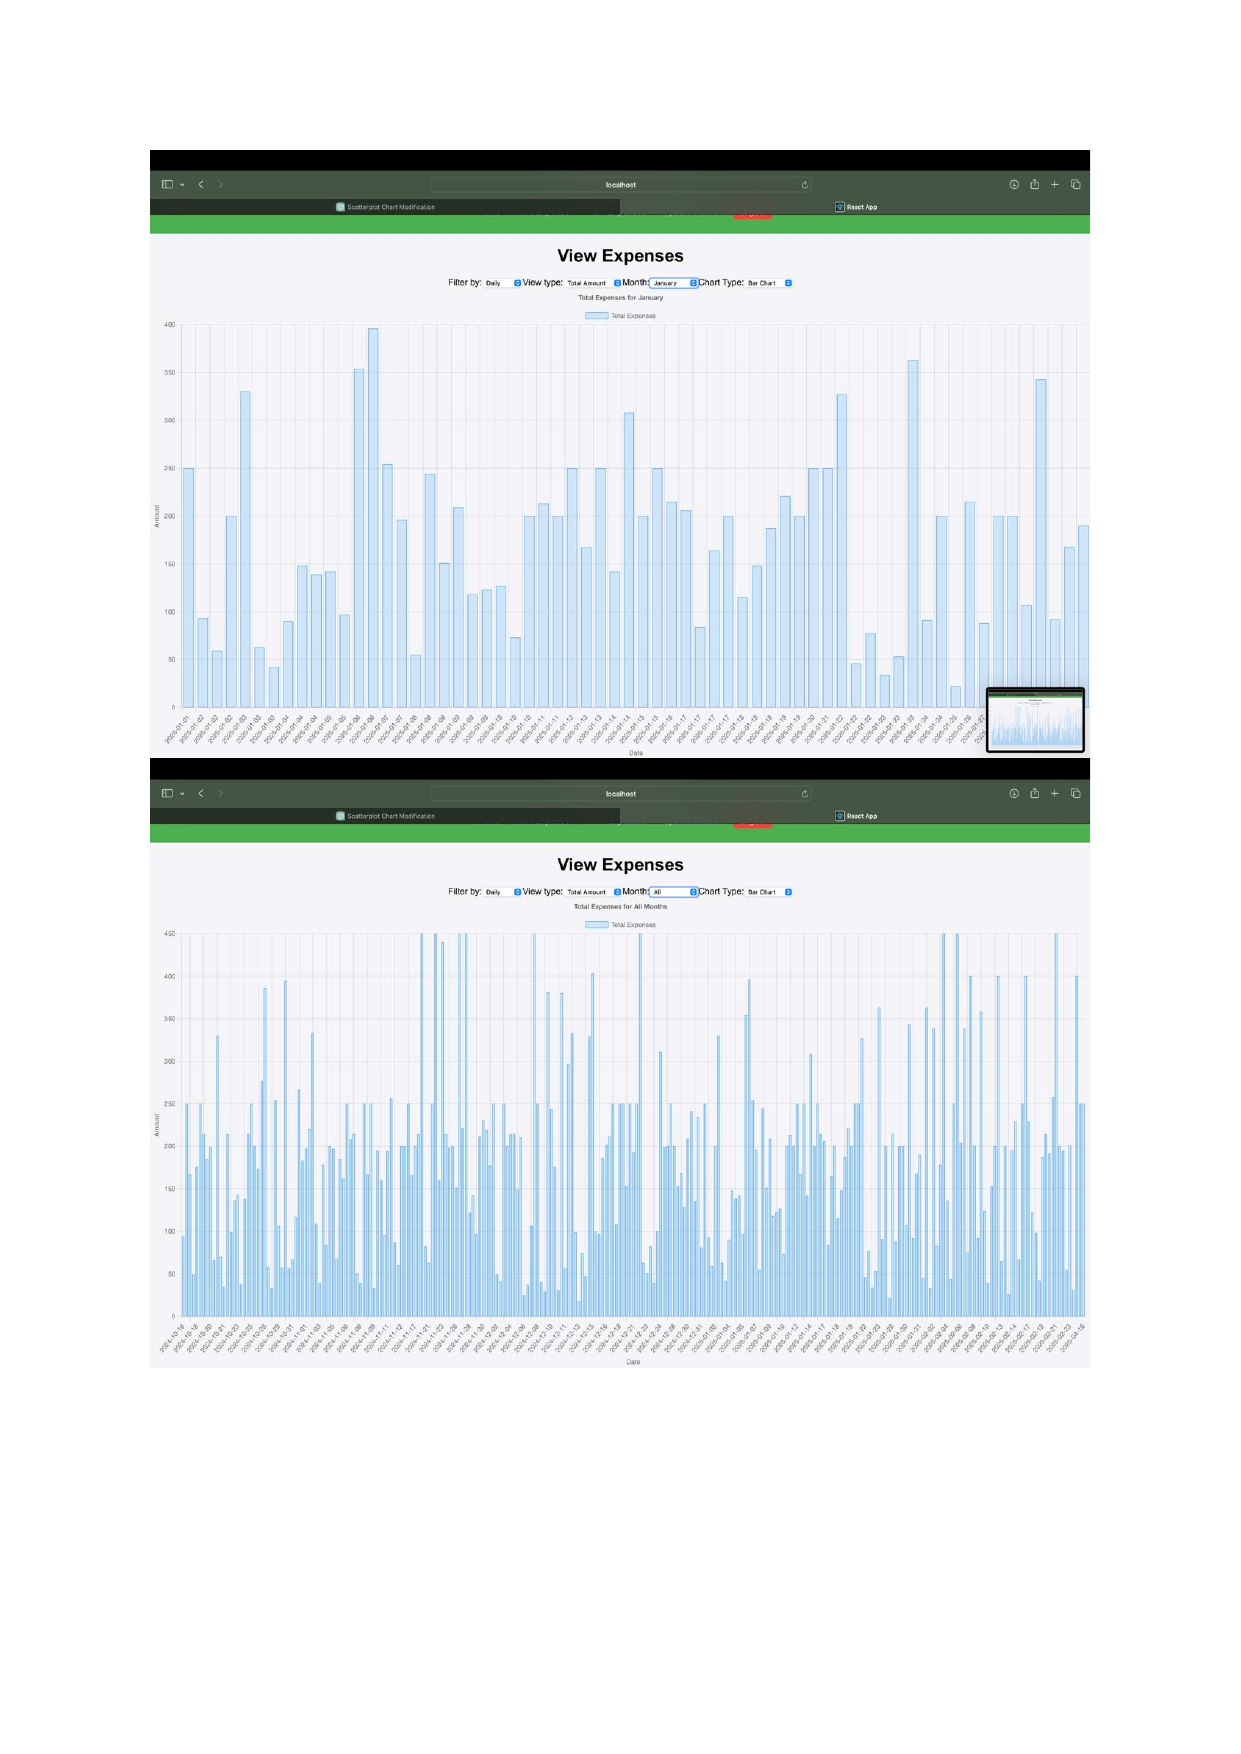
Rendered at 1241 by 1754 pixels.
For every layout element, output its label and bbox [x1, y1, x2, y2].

picture [150, 150, 1091, 1368]
